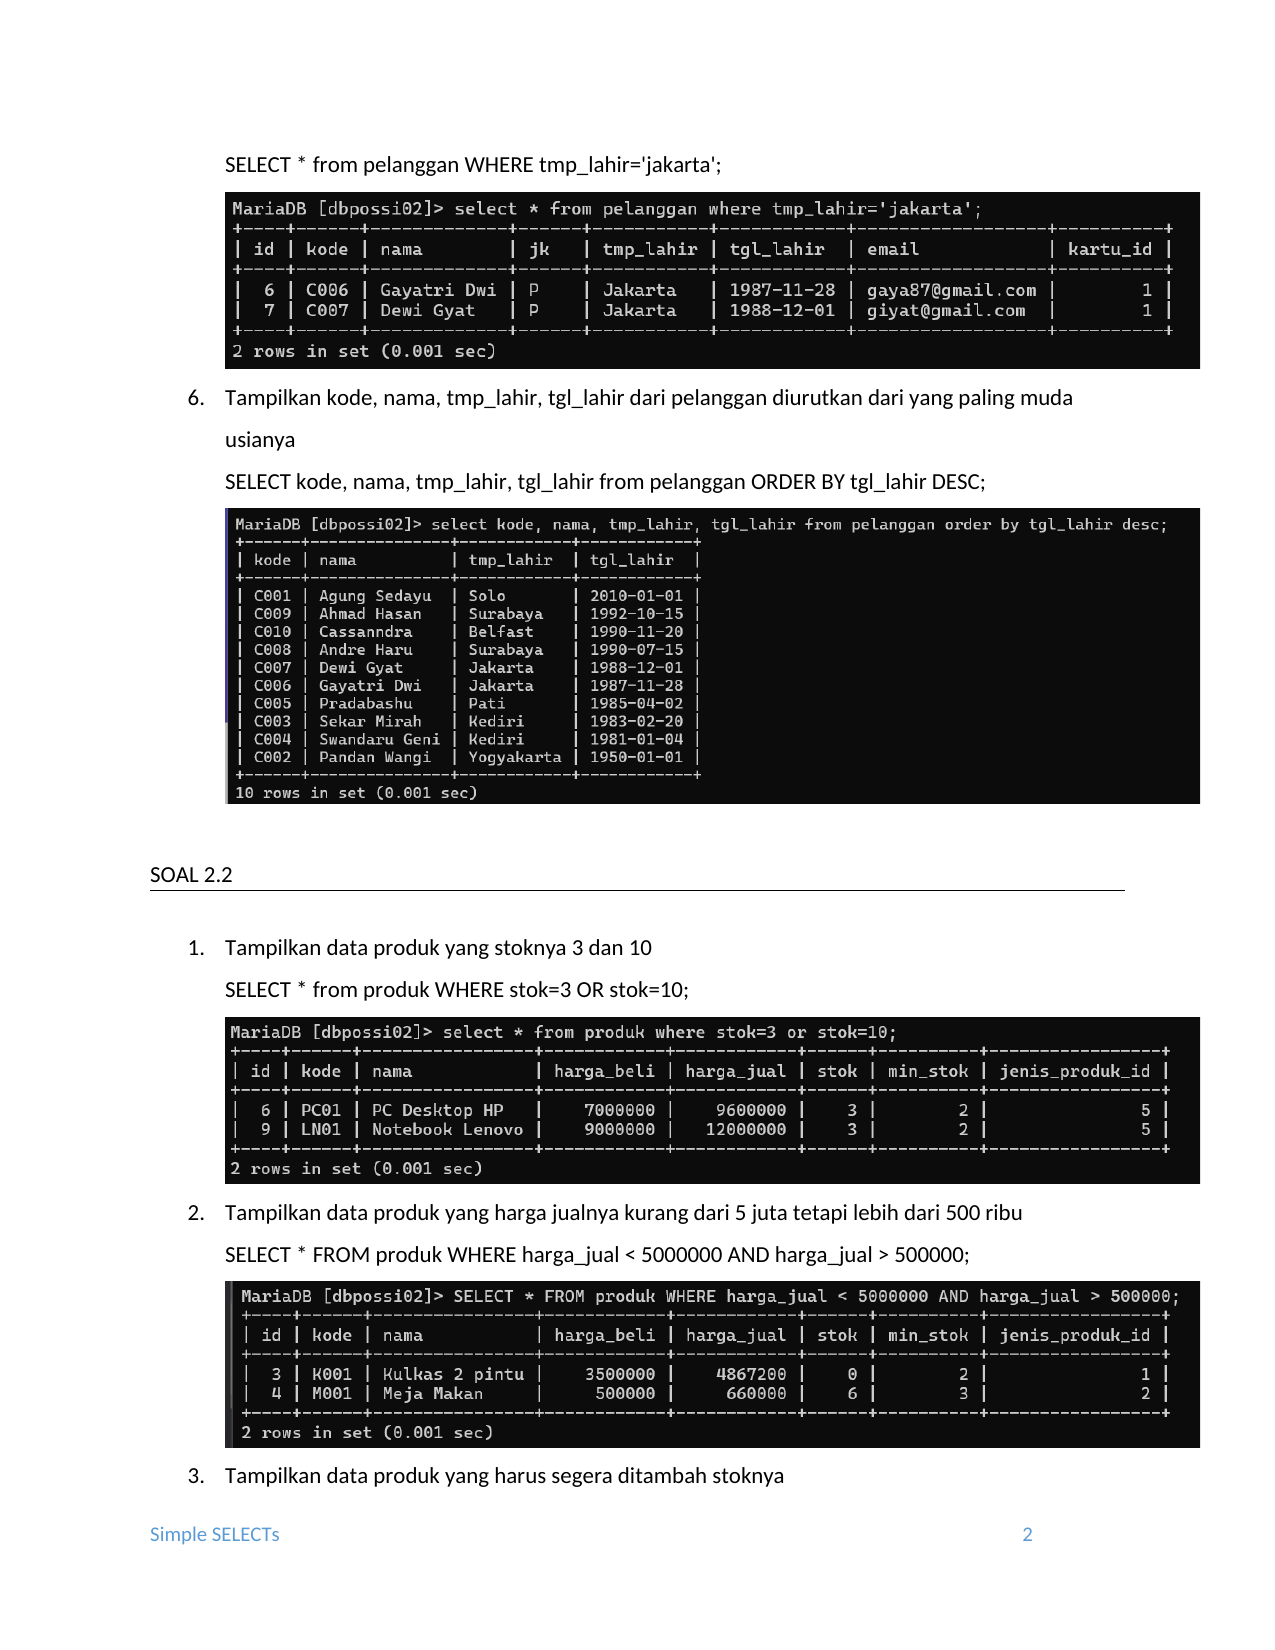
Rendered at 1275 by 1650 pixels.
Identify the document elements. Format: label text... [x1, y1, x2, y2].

text SELECT * from pelanggan WHERE tmp_lahir='jakarta'; [225, 150, 1125, 178]
list Tampilkan data produk yang stoknya 3 dan 10 [187, 933, 1125, 961]
list Tampilkan data produk yang harga jualnya kurang dari 5 juta tetapi lebih dari 500 ribu [187, 1198, 1125, 1226]
text SELECT kode, nama, tmp_lahir, tgl_lahir from pelanggan ORDER BY tgl_lahir DESC; [225, 467, 1125, 495]
picture [225, 192, 1200, 369]
text SELECT * FROM produk WHERE harga_jual < 5000000 AND harga_jual > 500000; [225, 1240, 1125, 1268]
picture [225, 508, 1200, 804]
text SELECT * from produk WHERE stok=3 OR stok=10; [225, 975, 1125, 1003]
text SOAL 2.2 [150, 860, 1125, 890]
picture [225, 1017, 1200, 1184]
list Tampilkan kode, nama, tmp_lahir, tgl_lahir dari pelanggan diurutkan dari yang paling muda usianya [187, 383, 1125, 453]
picture [225, 1281, 1200, 1448]
list Tampilkan data produk yang harus segera ditambah stoknya [187, 1461, 1125, 1489]
